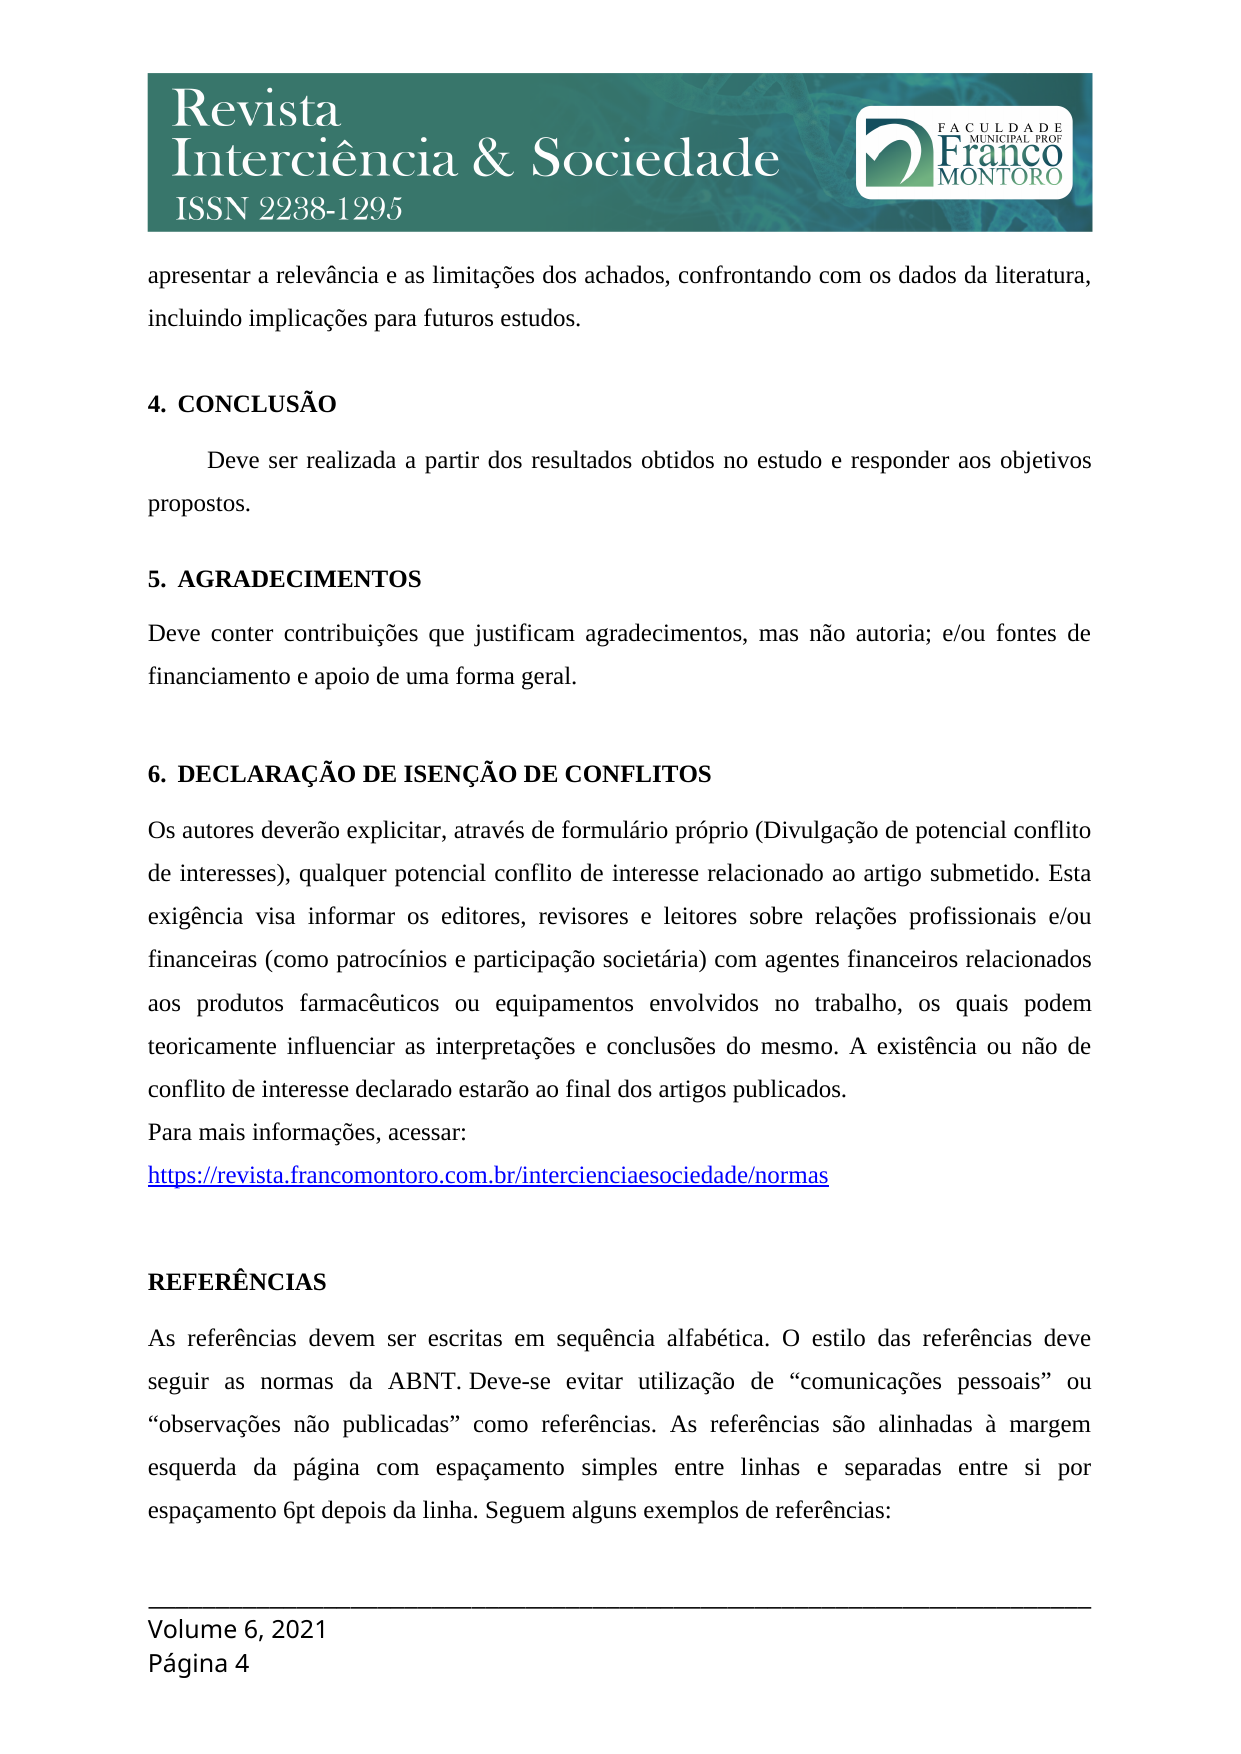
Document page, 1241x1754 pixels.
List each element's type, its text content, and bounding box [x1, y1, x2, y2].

list AGRADECIMENTOS [148, 564, 1092, 593]
text As referências devem ser escritas em sequência alfabética. O estilo das referências deve seguir as normas da ABNT. Deve-se evitar utilização de “comunicações pessoais” ou “observações não publicadas” como referências. As referências são alinhadas à margem esquerda da página com espaçamento simples entre linhas e separadas entre si por espaçamento 6pt depois da linha. Seguem alguns exemplos de referências: [148, 1323, 1092, 1524]
list Para mais informações, acessar: https://revista.francomontoro.com.br/intercienciaesociedade/normas [148, 1117, 1092, 1189]
list Deve ser realizada a partir dos resultados obtidos no estudo e responder aos objetivos propostos. [148, 445, 1092, 517]
picture [147, 73, 1093, 232]
list DECLARAÇÃO DE ISENÇÃO DE CONFLITOS [148, 759, 1092, 788]
text Deve conter contribuições que justificam agradecimentos, mas não autoria; e/ou fontes de financiamento e apoio de uma forma geral. [148, 618, 1092, 689]
list Os autores deverão explicitar, através de formulário próprio (Divulgação de potencial conflito de interesses), qualquer potencial conflito de interesse relacionado ao artigo submetido. Esta exigência visa informar os editores, revisores e leitores sobre relações profissionais e/ou financeiras (como patrocínios e participação societária) com agentes financeiros relacionados aos produtos farmacêuticos ou equipamentos envolvidos no trabalho, os quais podem teoricamente influenciar as interpretações e conclusões do mesmo. A existência ou não de conflito de interesse declarado estarão ao final dos artigos publicados. [148, 815, 1092, 1103]
list CONCLUSÃO [148, 389, 1092, 418]
text REFERÊNCIAS [148, 1267, 1092, 1296]
